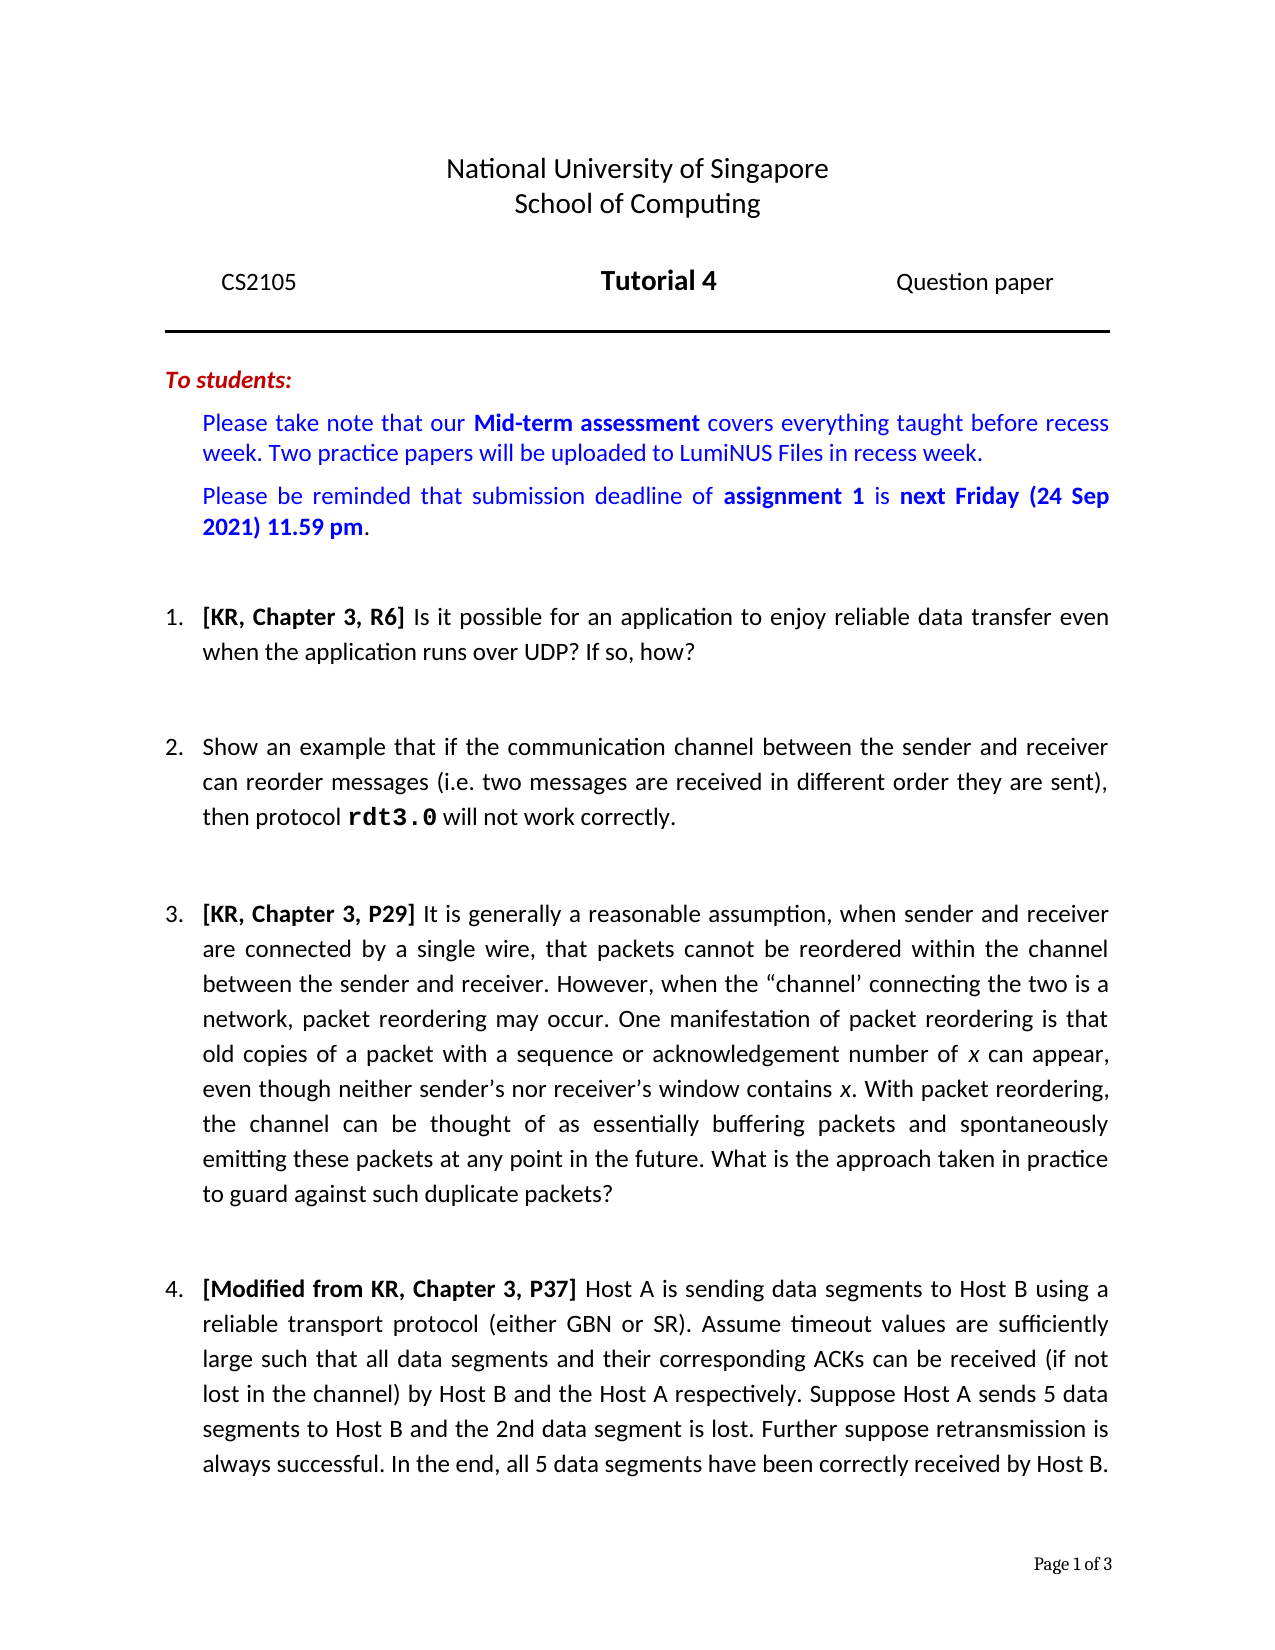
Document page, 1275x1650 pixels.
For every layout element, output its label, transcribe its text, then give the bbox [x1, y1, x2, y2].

text Please take note that our Mid-term assessment covers everything taught before recess week. Two practice papers will be uploaded to LumiNUS Files in recess week. [202, 407, 1110, 468]
text CS2105 Tutorial 4 Question paper [165, 262, 1110, 298]
text School of Computing [165, 186, 1110, 221]
list [KR, Chapter 3, R6] Is it possible for an application to enjoy reliable data transfer even when the application runs over UDP? If so, how? [165, 601, 1110, 667]
text National University of Singapore [165, 150, 1110, 186]
list [Modified from KR, Chapter 3, P37] Host A is sending data segments to Host B using a reliable transport protocol (either GBN or SR). Assume timeout values are sufficiently large such that all data segments and their corresponding ACKs can be received (if not lost in the channel) by Host B and the Host A respectively. Suppose Host A sends 5 data segments to Host B and the 2nd data segment is lost. Further suppose retransmission is always successful. In the end, all 5 data segments have been correctly received by Host B. [165, 1273, 1110, 1478]
text To students: [165, 364, 1110, 394]
text Please be reminded that submission deadline of assignment 1 is next Friday (24 Sep 2021) 11.59 pm. [202, 480, 1110, 541]
list [KR, Chapter 3, P29] It is generally a reasonable assumption, when sender and receiver are connected by a single wire, that packets cannot be reordered within the channel between the sender and receiver. However, when the “channel’ connecting the two is a network, packet reordering may occur. One manifestation of packet reordering is that old copies of a packet with a sequence or acknowledgement number of x can appear, even though neither sender’s nor receiver’s window contains x. With packet reordering, the channel can be thought of as essentially buffering packets and spontaneously emitting these packets at any point in the future. What is the approach taken in practice to guard against such duplicate packets? [165, 898, 1110, 1208]
list Show an example that if the communication channel between the sender and receiver can reorder messages (i.e. two messages are received in different order they are sent), then protocol rdt3.0 will not work correctly. [165, 731, 1110, 833]
